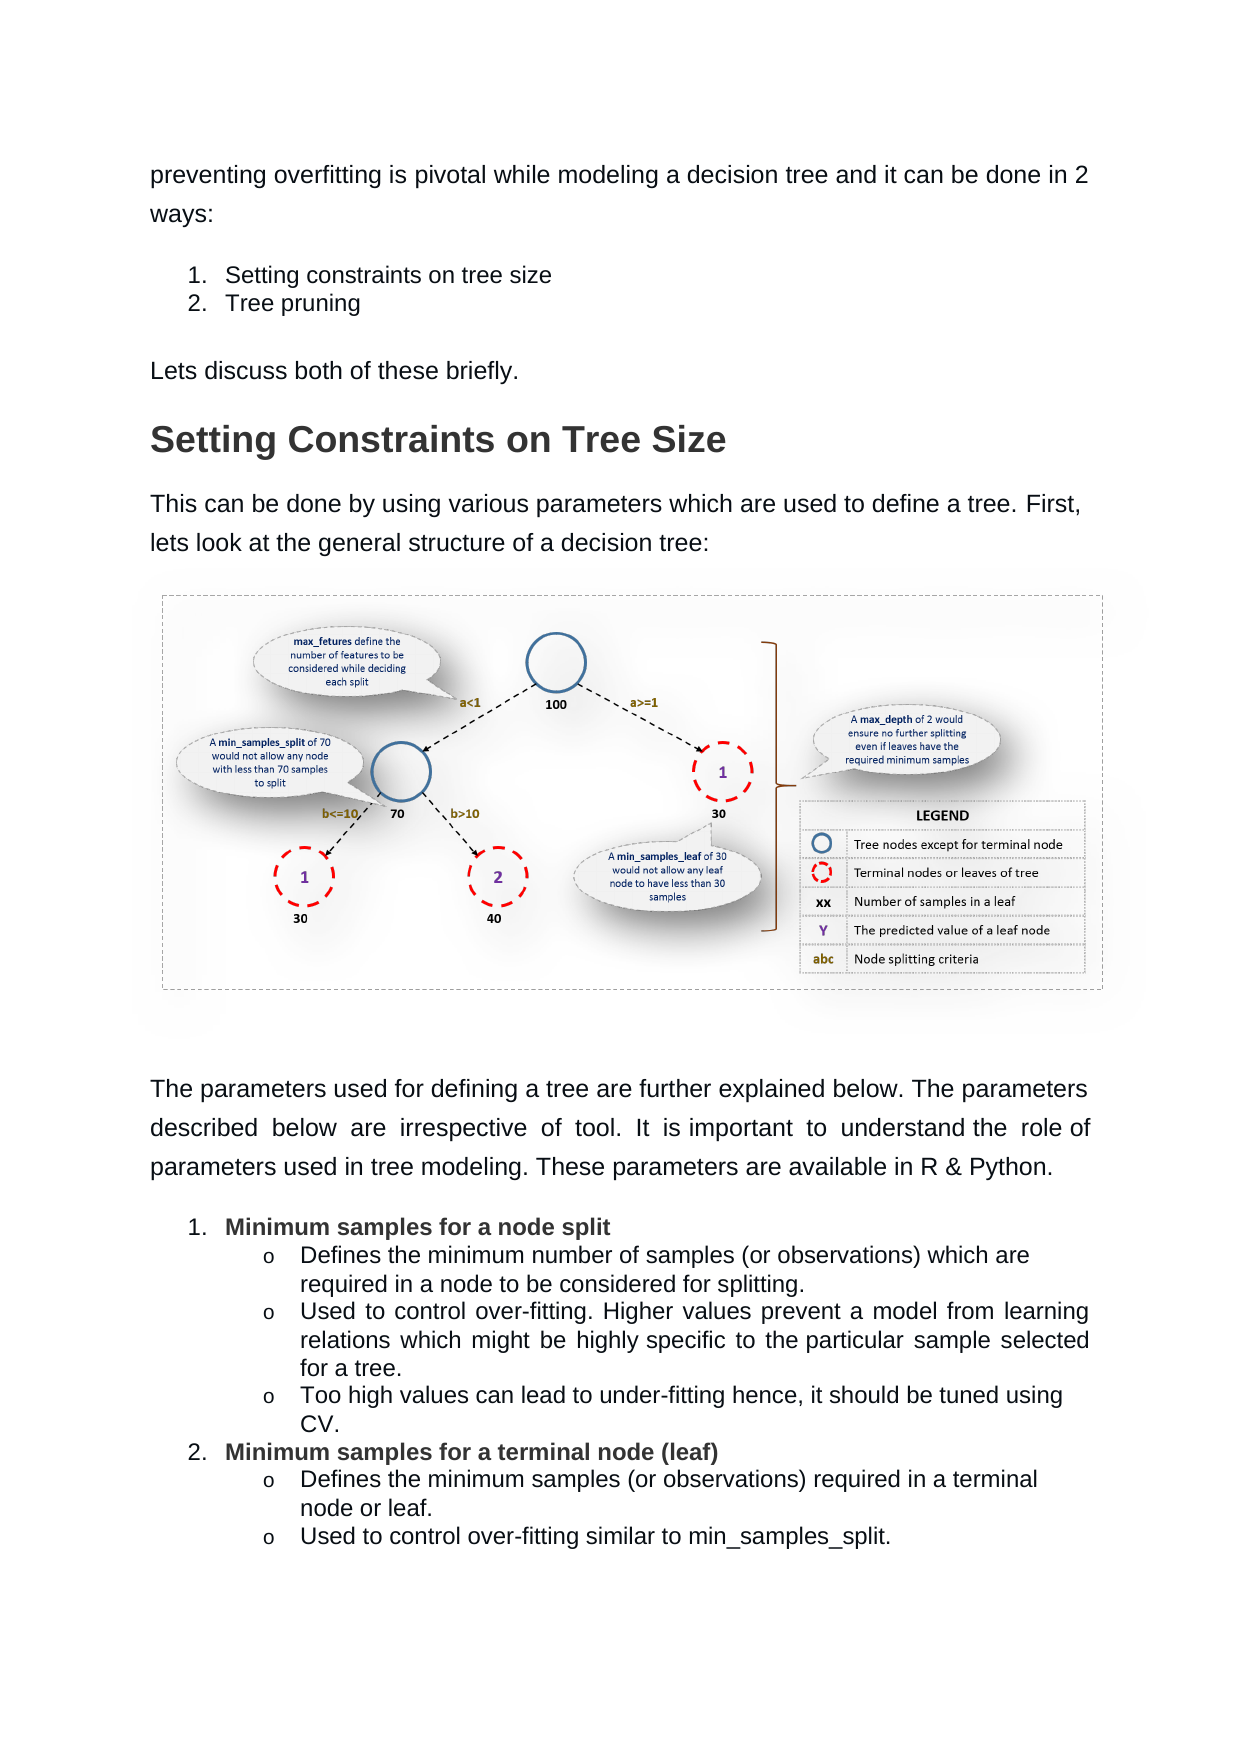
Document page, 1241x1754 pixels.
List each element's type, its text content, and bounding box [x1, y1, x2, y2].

text This can be done by using various parameters which are used to define a tree. First, lets look at the general structure of a decision tree: [150, 479, 1090, 557]
list Too high values can lead to under-fitting hence, it should be tuned using CV. [262, 1381, 1090, 1438]
text Lets discuss both of these briefly. [150, 345, 1090, 384]
list Defines the minimum samples (or observations) required in a terminal node or leaf. [262, 1465, 1090, 1522]
subtitle Setting Constraints on Tree Size [150, 417, 1090, 460]
picture [162, 595, 1103, 990]
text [150, 150, 1090, 228]
list Minimum samples for a node split [187, 1213, 1090, 1241]
list Used to control over-fitting similar to min_samples_split. [262, 1522, 1090, 1550]
list Minimum samples for a terminal node (leaf) [187, 1438, 1090, 1465]
list Tree pruning [187, 288, 1090, 316]
text The parameters used for defining a tree are further explained below. The parameters described below are irrespective of tool. It is important to understand the role of parameters used in tree modeling. These parameters are available in R & Python. [150, 1063, 1090, 1181]
list Used to control over-fitting. Higher values prevent a model from learning relations which might be highly specific to the particular sample selected for a tree. [262, 1297, 1090, 1381]
list Setting constraints on tree size [187, 261, 1090, 288]
list Defines the minimum number of samples (or observations) which are required in a node to be considered for splitting. [262, 1241, 1090, 1297]
